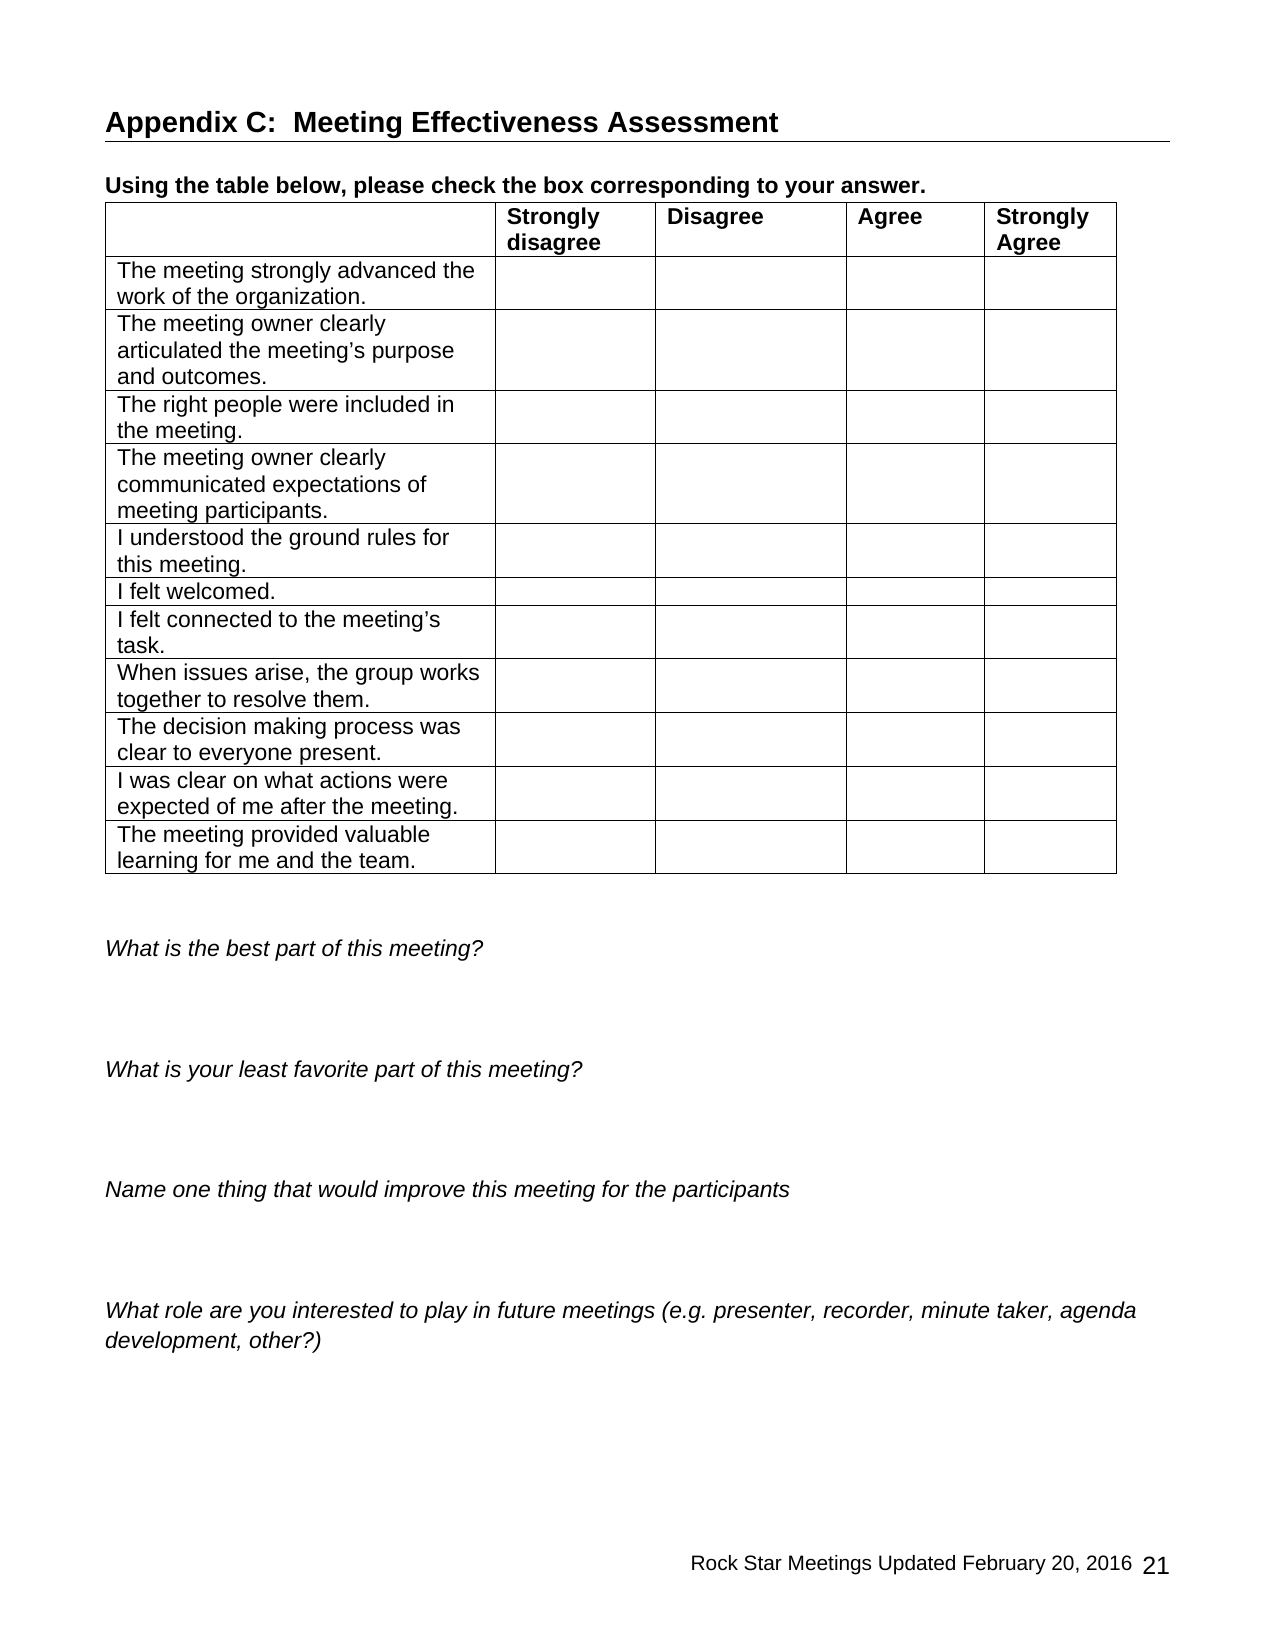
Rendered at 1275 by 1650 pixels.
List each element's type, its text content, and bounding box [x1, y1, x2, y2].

table_cell [496, 524, 655, 577]
table_header [106, 203, 495, 256]
table_cell [985, 257, 1116, 309]
table_cell [847, 310, 984, 389]
table_cell [985, 444, 1116, 523]
table_cell [496, 444, 655, 523]
table_cell The meeting strongly advanced the work of the organization. [106, 257, 495, 309]
table_cell [656, 257, 846, 309]
table_cell [496, 310, 655, 389]
table_cell [985, 713, 1116, 766]
table_cell I felt welcomed. [106, 578, 495, 604]
table_cell [847, 444, 984, 523]
table_cell [985, 659, 1116, 712]
table_cell The meeting owner clearly articulated the meeting’s purpose and outcomes. [106, 310, 495, 389]
table_cell [656, 767, 846, 819]
table_cell [496, 257, 655, 309]
table_cell [496, 391, 655, 443]
table_cell The meeting provided valuable learning for me and the team. [106, 821, 495, 873]
text What is the best part of this meeting? [105, 935, 1170, 961]
table_cell [496, 767, 655, 819]
text What role are you interested to play in future meetings (e.g. presenter, recorder, minute taker, agenda development, other?) [105, 1297, 1170, 1354]
table_cell [847, 391, 984, 443]
subtitle Appendix C: Meeting Effectiveness Assessment [105, 105, 1170, 141]
table_cell [496, 713, 655, 766]
table_cell [847, 659, 984, 712]
table_cell I understood the ground rules for this meeting. [106, 524, 495, 577]
table_cell [847, 606, 984, 658]
table_cell [985, 767, 1116, 819]
text Name one thing that would improve this meeting for the participants [105, 1176, 1170, 1203]
table_cell [847, 713, 984, 766]
table_cell The meeting owner clearly communicated expectations of meeting participants. [106, 444, 495, 523]
table_cell I was clear on what actions were expected of me after the meeting. [106, 767, 495, 819]
table_cell [656, 659, 846, 712]
table_cell The decision making process was clear to everyone present. [106, 713, 495, 766]
table_cell [496, 821, 655, 873]
table_cell I felt connected to the meeting’s task. [106, 606, 495, 658]
table_cell When issues arise, the group works together to resolve them. [106, 659, 495, 712]
table_header Agree [847, 203, 984, 256]
table_cell [985, 821, 1116, 873]
table_cell [656, 310, 846, 389]
table_cell The right people were included in the meeting. [106, 391, 495, 443]
table_header Disagree [656, 203, 846, 256]
table_cell [656, 444, 846, 523]
table_header Strongly Agree [985, 203, 1116, 256]
table_cell [656, 606, 846, 658]
table_cell [985, 578, 1116, 604]
table_cell [496, 578, 655, 604]
table_cell [985, 524, 1116, 577]
text Using the table below, please check the box corresponding to your answer. [105, 172, 1170, 198]
table_cell [656, 391, 846, 443]
table_cell [847, 767, 984, 819]
table_cell [985, 310, 1116, 389]
table_cell [496, 659, 655, 712]
table_cell [847, 821, 984, 873]
table_cell [656, 524, 846, 577]
table_header Strongly disagree [496, 203, 655, 256]
table_cell [656, 821, 846, 873]
table_cell [847, 524, 984, 577]
table_cell [847, 257, 984, 309]
table_cell [496, 606, 655, 658]
table_cell [847, 578, 984, 604]
table_cell [985, 391, 1116, 443]
text What is your least favorite part of this meeting? [105, 1056, 1170, 1082]
table_cell [656, 578, 846, 604]
table_cell [656, 713, 846, 766]
table_cell [985, 606, 1116, 658]
